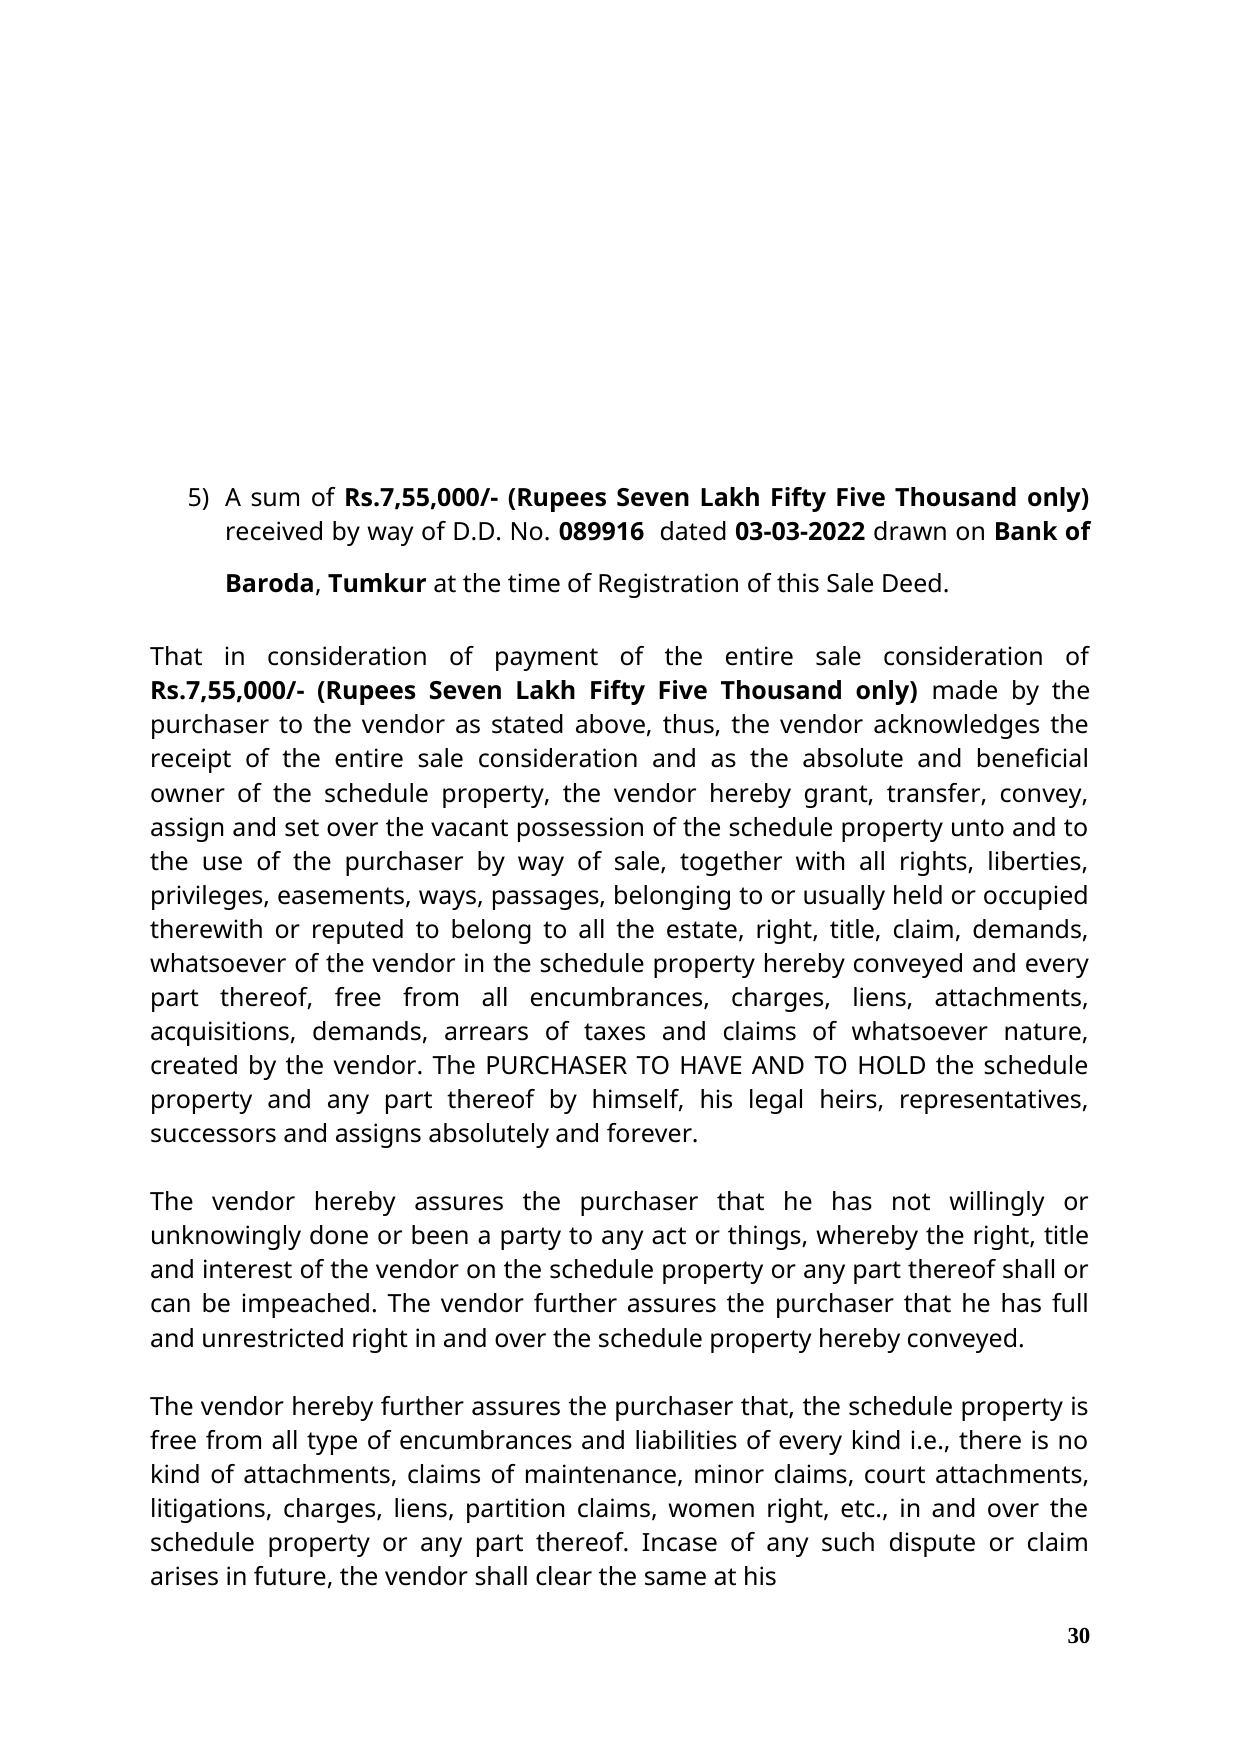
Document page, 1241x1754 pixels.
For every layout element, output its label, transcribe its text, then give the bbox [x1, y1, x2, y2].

text The vendor hereby assures the purchaser that he has not willingly or unknowingly done or been a party to any act or things, whereby the right, title and interest of the vendor on the schedule property or any part thereof shall or can be impeached. The vendor further assures the purchaser that he has full and unrestricted right in and over the schedule property hereby conveyed. [150, 1184, 1090, 1354]
list A sum of Rs.7,55,000/- (Rupees Seven Lakh Fifty Five Thousand only) received by way of D.D. No. 089916 dated 03-03-2022 drawn on Bank of Baroda, Tumkur at the time of Registration of this Sale Deed. [187, 480, 1090, 605]
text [150, 1388, 1090, 1593]
text That in consideration of payment of the entire sale consideration of Rs.7,55,000/- (Rupees Seven Lakh Fifty Five Thousand only) made by the purchaser to the vendor as stated above, thus, the vendor acknowledges the receipt of the entire sale consideration and as the absolute and beneficial owner of the schedule property, the vendor hereby grant, transfer, convey, assign and set over the vacant possession of the schedule property unto and to the use of the purchaser by way of sale, together with all rights, liberties, privileges, easements, ways, passages, belonging to or usually held or occupied therewith or reputed to belong to all the estate, right, title, claim, demands, whatsoever of the vendor in the schedule property hereby conveyed and every part thereof, free from all encumbrances, charges, liens, attachments, acquisitions, demands, arrears of taxes and claims of whatsoever nature, created by the vendor. The PURCHASER TO HAVE AND TO HOLD the schedule property and any part thereof by himself, his legal heirs, representatives, successors and assigns absolutely and forever. [150, 639, 1090, 1150]
